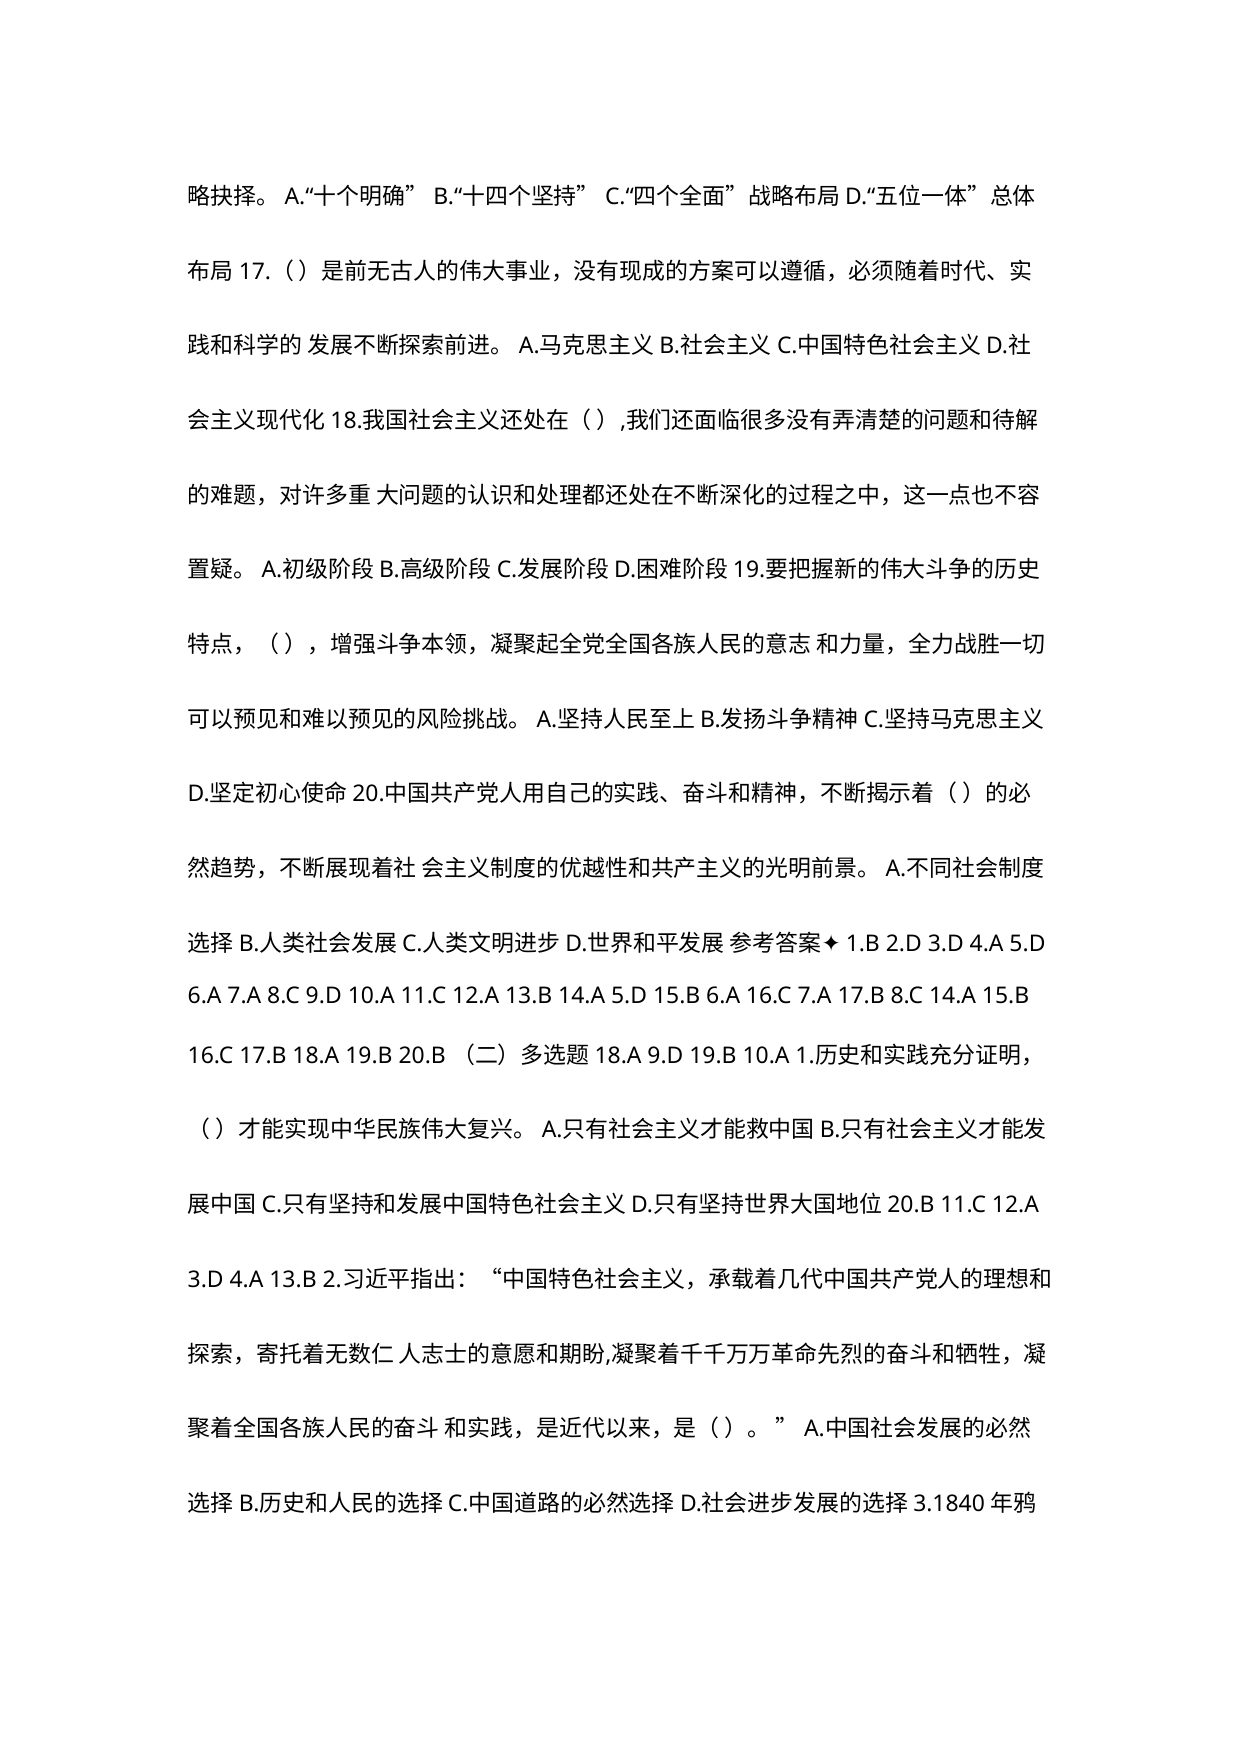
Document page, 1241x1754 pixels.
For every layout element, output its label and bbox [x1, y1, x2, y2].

text [187, 162, 1053, 1534]
